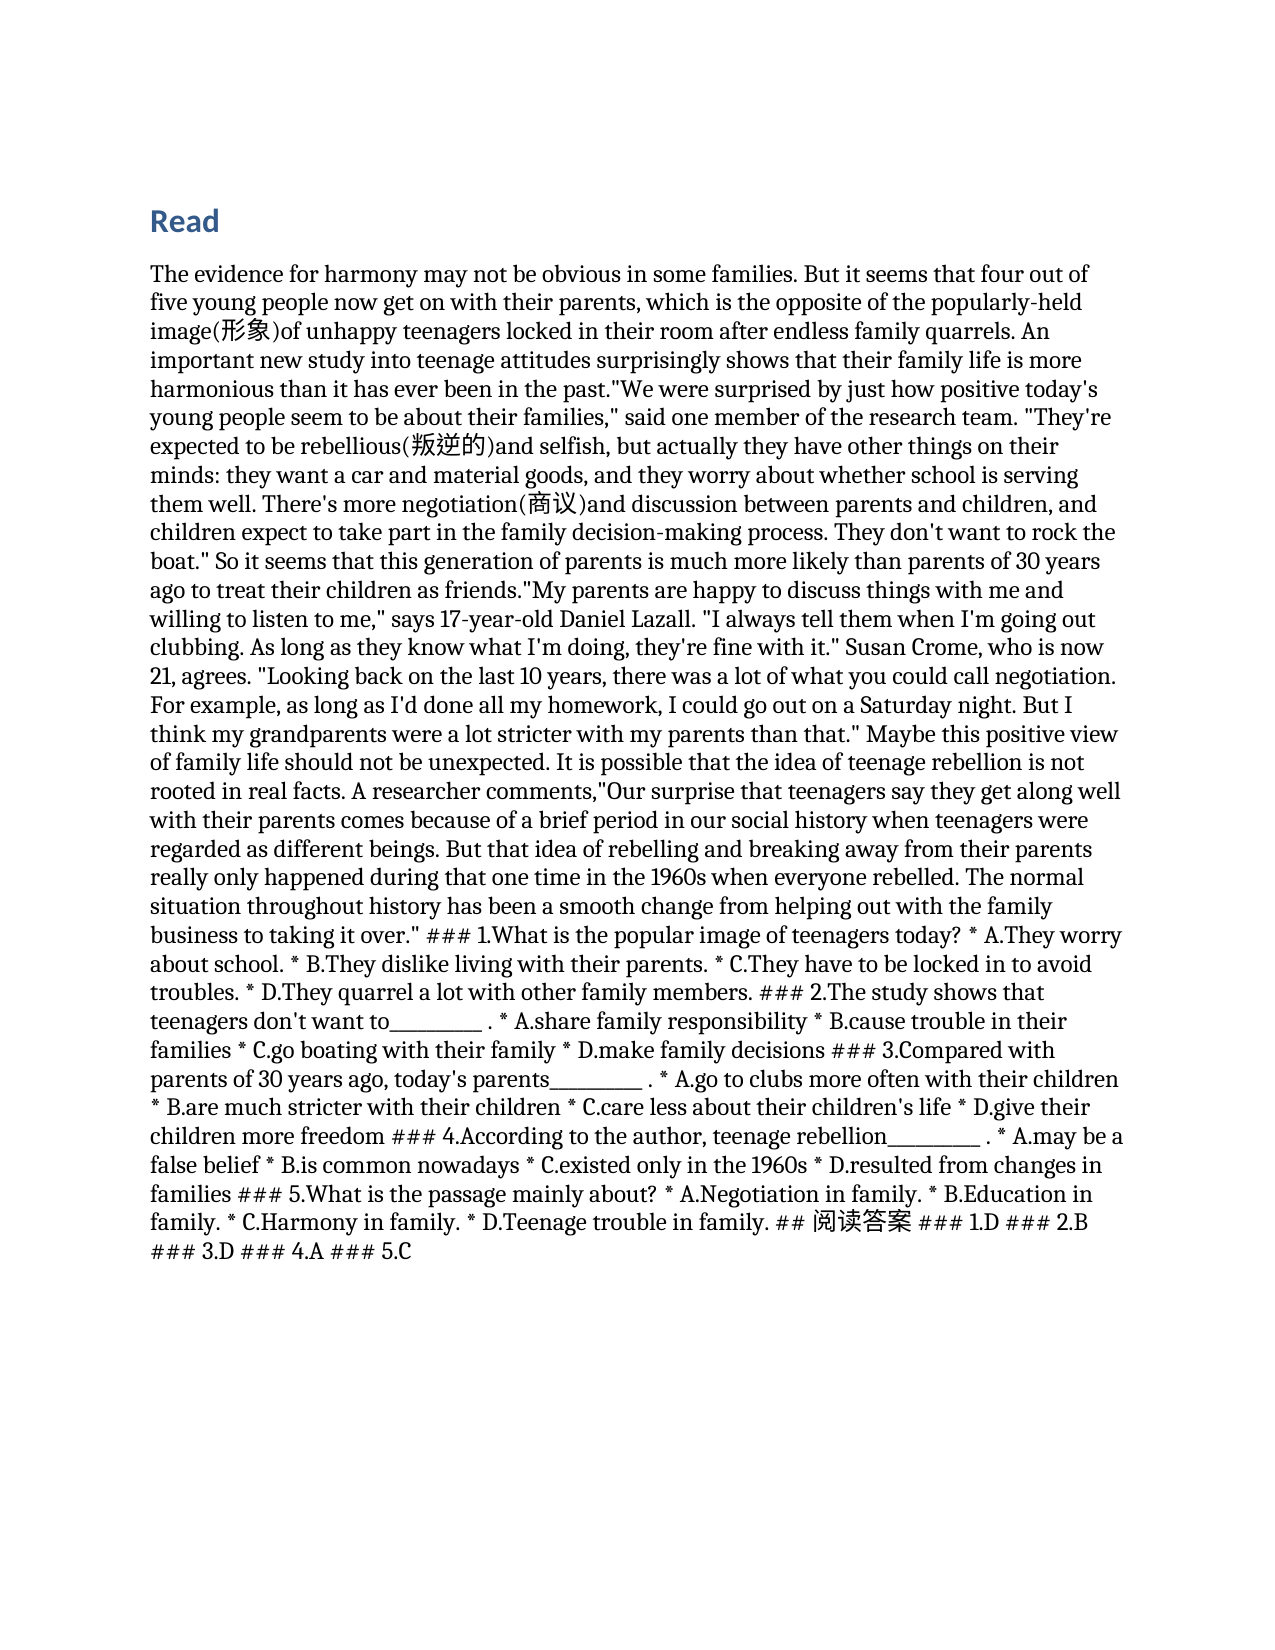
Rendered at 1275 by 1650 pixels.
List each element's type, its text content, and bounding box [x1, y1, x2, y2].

text The evidence for harmony may not be obvious in some families. But it seems that four out of five young people now get on with their parents, which is the opposite of the popularly-held image(形象)of unhappy teenagers locked in their room after endless family quarrels. An important new study into teenage attitudes surprisingly shows that their family life is more harmonious than it has ever been in the past."We were surprised by just how positive today's young people seem to be about their families," said one member of the research team. "They're expected to be rebellious(叛逆的)and selfish, but actually they have other things on their minds: they want a car and material goods, and they worry about whether school is serving them well. There's more negotiation(商议)and discussion between parents and children, and children expect to take part in the family decision-making process. They don't want to rock the boat." So it seems that this generation of parents is much more likely than parents of 30 years ago to treat their children as friends."My parents are happy to discuss things with me and willing to listen to me," says 17-year-old Daniel Lazall. "I always tell them when I'm going out clubbing. As long as they know what I'm doing, they're fine with it." Susan Crome, who is now 21, agrees. "Looking back on the last 10 years, there was a lot of what you could call negotiation. For example, as long as I'd done all my homework, I could go out on a Saturday night. But I think my grandparents were a lot stricter with my parents than that." Maybe this positive view of family life should not be unexpected. It is possible that the idea of teenage rebellion is not rooted in real facts. A researcher comments,"Our surprise that teenagers say they get along well with their parents comes because of a brief period in our social history when teenagers were regarded as different beings. But that idea of rebelling and breaking away from their parents really only happened during that one time in the 1960s when everyone rebelled. The normal situation throughout history has been a smooth change from helping out with the family business to taking it over." ### 1.What is the popular image of teenagers today? * A.They worry about school. * B.They dislike living with their parents. * C.They have to be locked in to avoid troubles. * D.They quarrel a lot with other family members. ### 2.The study shows that teenagers don't want to__________ . * A.share family responsibility * B.cause trouble in their families * C.go boating with their family * D.make family decisions ### 3.Compared with parents of 30 years ago, today's parents__________ . * A.go to clubs more often with their children * B.are much stricter with their children * C.care less about their children's life * D.give their children more freedom ### 4.According to the author, teenage rebellion__________ . * A.may be a false belief * B.is common nowadays * C.existed only in the 1960s * D.resulted from changes in families ### 5.What is the passage mainly about? * A.Negotiation in family. * B.Education in family. * C.Harmony in family. * D.Teenage trouble in family. ## 阅读答案 ### 1.D ### 2.B ### 3.D ### 4.A ### 5.C [150, 259, 1125, 1266]
subtitle Read [150, 200, 1125, 241]
